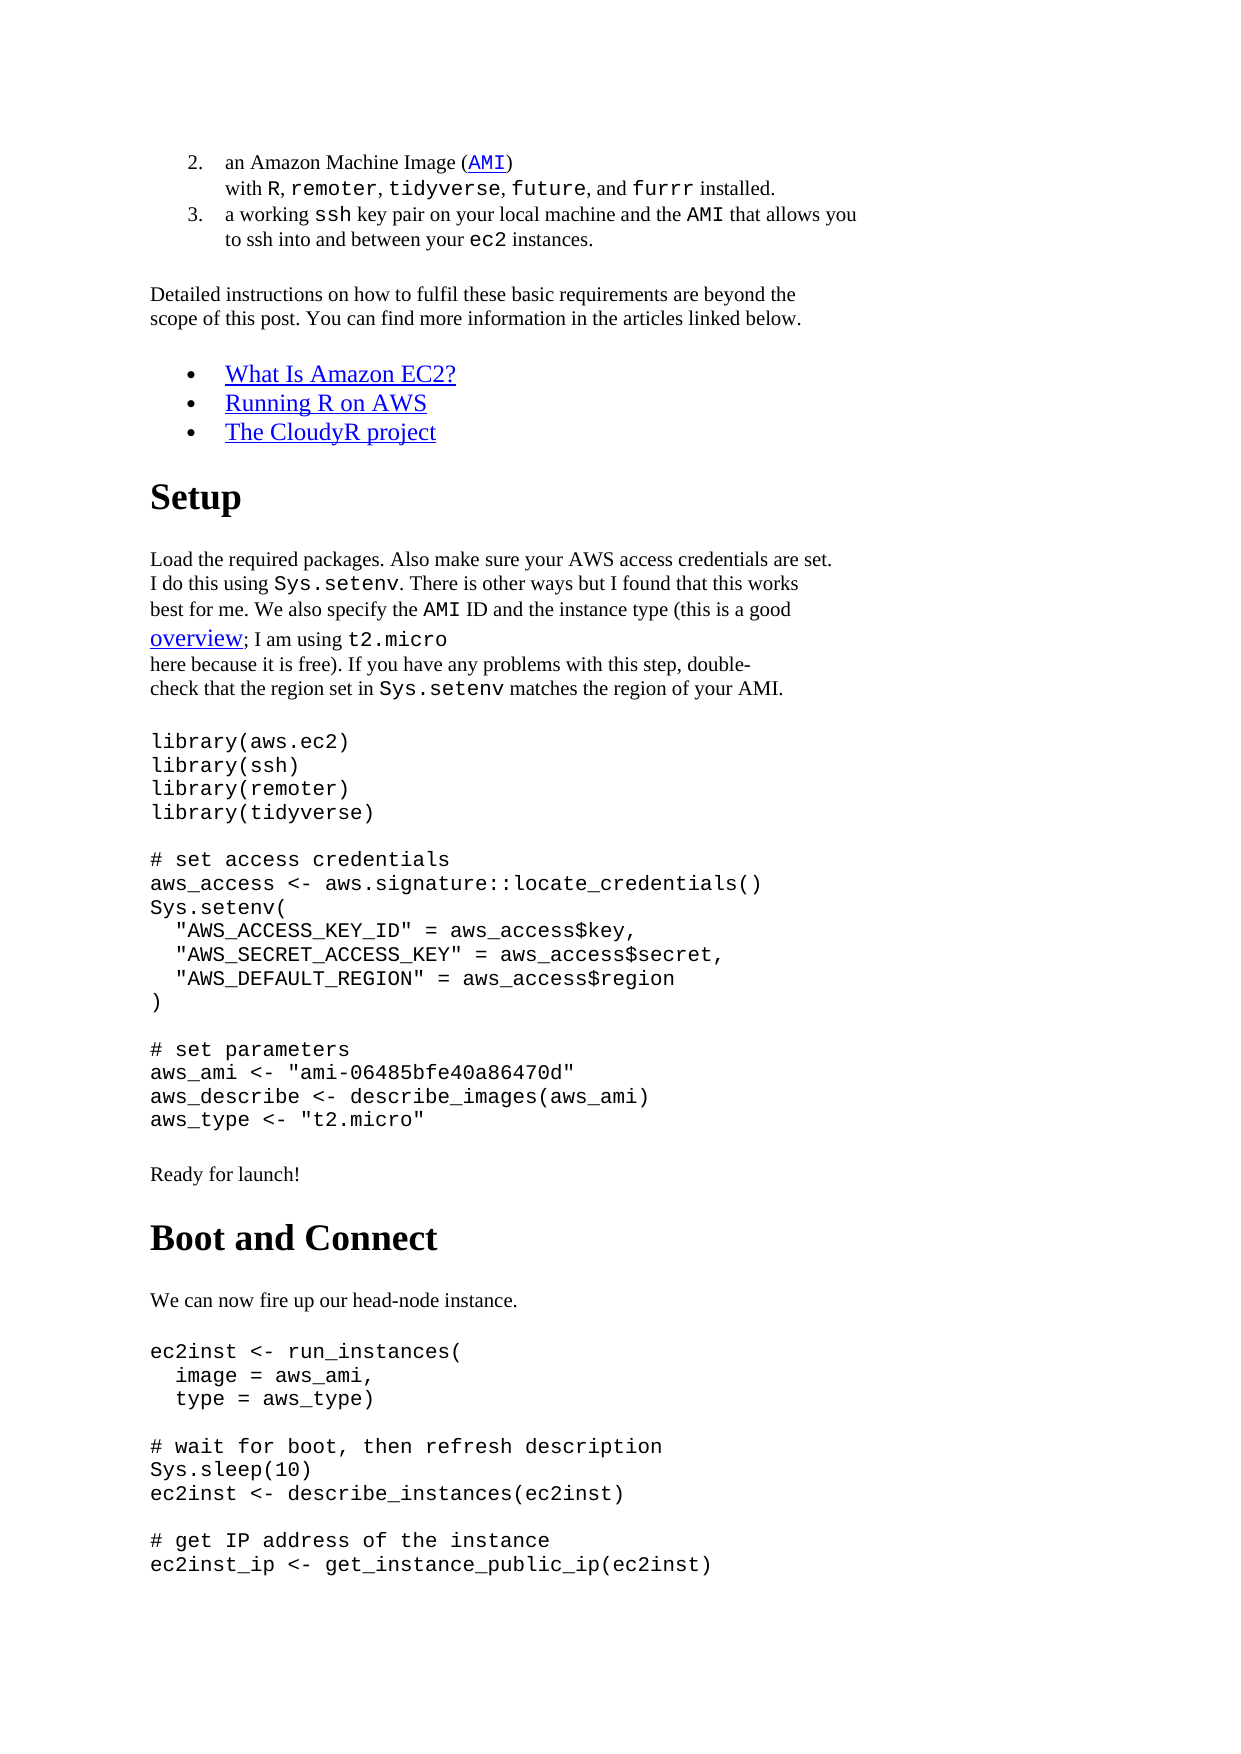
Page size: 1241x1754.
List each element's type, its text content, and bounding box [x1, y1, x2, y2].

text # wait for boot, then refresh description [150, 1436, 1090, 1459]
text Sys.setenv( [150, 897, 1090, 920]
text ) [150, 991, 1090, 1015]
text We can now fire up our head-node instance. [150, 1288, 1090, 1312]
text Ready for launch! [150, 1162, 1090, 1186]
text "AWS_SECRET_ACCESS_KEY" = aws_access$secret, [150, 944, 1090, 968]
list The CloudyR project [187, 417, 1090, 446]
text library(ssh) [150, 755, 1090, 778]
list an Amazon Machine Image (AMI) with R, remoter, tidyverse, future, and furrr installed. [187, 150, 1090, 201]
list Running R on AWS [187, 388, 1090, 417]
text ec2inst <- describe_instances(ec2inst) [150, 1483, 1090, 1507]
text Sys.sleep(10) [150, 1459, 1090, 1483]
text library(aws.ec2) [150, 731, 1090, 755]
text Boot and Connect [150, 1216, 1090, 1259]
list a working ssh key pair on your local machine and the AMI that allows you to ssh into and between your ec2 instances. [187, 201, 1090, 253]
text # set access credentials [150, 849, 1090, 873]
text Setup [150, 475, 1090, 518]
text # set parameters [150, 1038, 1090, 1062]
text Detailed instructions on how to fulfil these basic requirements are beyond the scope of this post. You can find more information in the articles linked below. [150, 282, 1090, 330]
text aws_describe <- describe_images(aws_ami) [150, 1086, 1090, 1109]
text "AWS_DEFAULT_REGION" = aws_access$region [150, 968, 1090, 991]
text library(remoter) [150, 778, 1090, 802]
text aws_type <- "t2.micro" [150, 1109, 1090, 1133]
text aws_ami <- "ami-06485bfe40a86470d" [150, 1062, 1090, 1086]
text library(tidyverse) [150, 802, 1090, 826]
text image = aws_ami, [150, 1365, 1090, 1388]
list What Is Amazon EC2? [187, 359, 1090, 388]
text Load the required packages. Also make sure your AWS access credentials are set. I do this using Sys.setenv. There is other ways but I found that this works best for me. We also specify the AMI ID and the instance type (this is a good overview; I am using t2.micro here because it is free). If you have any problems with this step, double- check that the region set in Sys.setenv matches the region of your AMI. [150, 547, 1090, 702]
text ec2inst_ip <- get_instance_public_ip(ec2inst) [150, 1554, 1090, 1577]
text # get IP address of the instance [150, 1530, 1090, 1554]
text type = aws_type) [150, 1388, 1090, 1412]
text ec2inst <- run_instances( [150, 1341, 1090, 1365]
text aws_access <- aws.signature::locate_credentials() [150, 873, 1090, 897]
text "AWS_ACCESS_KEY_ID" = aws_access$key, [150, 920, 1090, 944]
